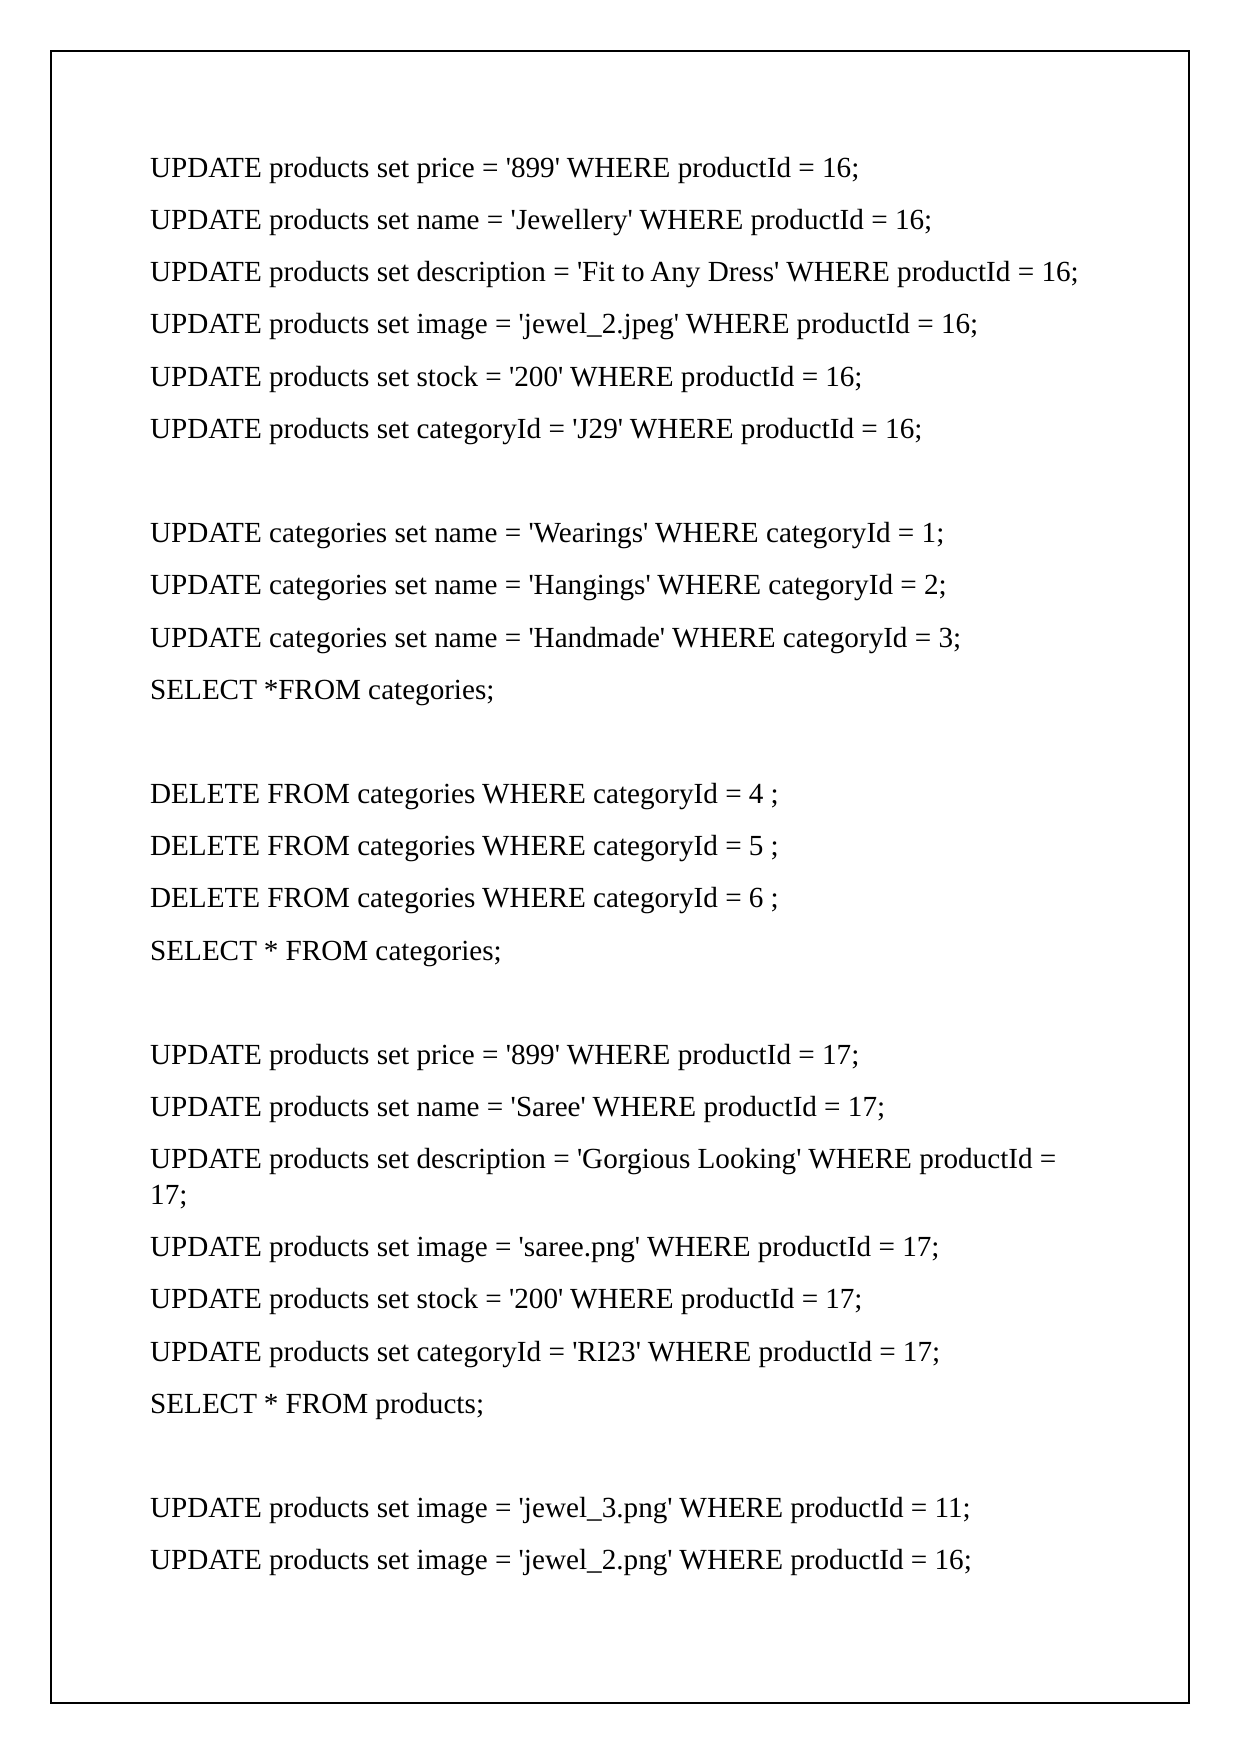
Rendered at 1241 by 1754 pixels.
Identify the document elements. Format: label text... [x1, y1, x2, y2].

text UPDATE categories set name = 'Handmade' WHERE categoryId = 3; [150, 620, 1090, 653]
text DELETE FROM categories WHERE categoryId = 5 ; [150, 828, 1090, 862]
text UPDATE categories set name = 'Wearings' WHERE categoryId = 1; [150, 515, 1090, 549]
text DELETE FROM categories WHERE categoryId = 6 ; [150, 881, 1090, 914]
text UPDATE products set name = 'Saree' WHERE productId = 17; [150, 1089, 1090, 1123]
text UPDATE categories set name = 'Hangings' WHERE categoryId = 2; [150, 567, 1090, 601]
text SELECT *FROM categories; [150, 672, 1090, 705]
text UPDATE products set image = 'saree.png' WHERE productId = 17; [150, 1229, 1090, 1263]
text UPDATE products set categoryId = 'RI23' WHERE productId = 17; [150, 1334, 1090, 1367]
text UPDATE products set description = 'Gorgious Looking' WHERE productId = 17; [150, 1142, 1090, 1211]
text UPDATE products set price = '899' WHERE productId = 17; [150, 1037, 1090, 1071]
text SELECT * FROM categories; [150, 933, 1090, 966]
text UPDATE products set stock = '200' WHERE productId = 16; [150, 359, 1090, 392]
text UPDATE products set image = 'jewel_3.png' WHERE productId = 11; [150, 1490, 1090, 1524]
text UPDATE products set image = 'jewel_2.png' WHERE productId = 16; [150, 1542, 1090, 1576]
text UPDATE products set price = '899' WHERE productId = 16; [150, 150, 1090, 183]
text UPDATE products set description = 'Fit to Any Dress' WHERE productId = 16; [150, 254, 1090, 288]
text UPDATE products set image = 'jewel_2.jpeg' WHERE productId = 16; [150, 307, 1090, 340]
text UPDATE products set name = 'Jewellery' WHERE productId = 16; [150, 202, 1090, 236]
text UPDATE products set categoryId = 'J29' WHERE productId = 16; [150, 411, 1090, 444]
text UPDATE products set stock = '200' WHERE productId = 17; [150, 1281, 1090, 1315]
text DELETE FROM categories WHERE categoryId = 4 ; [150, 776, 1090, 810]
text SELECT * FROM products; [150, 1386, 1090, 1419]
